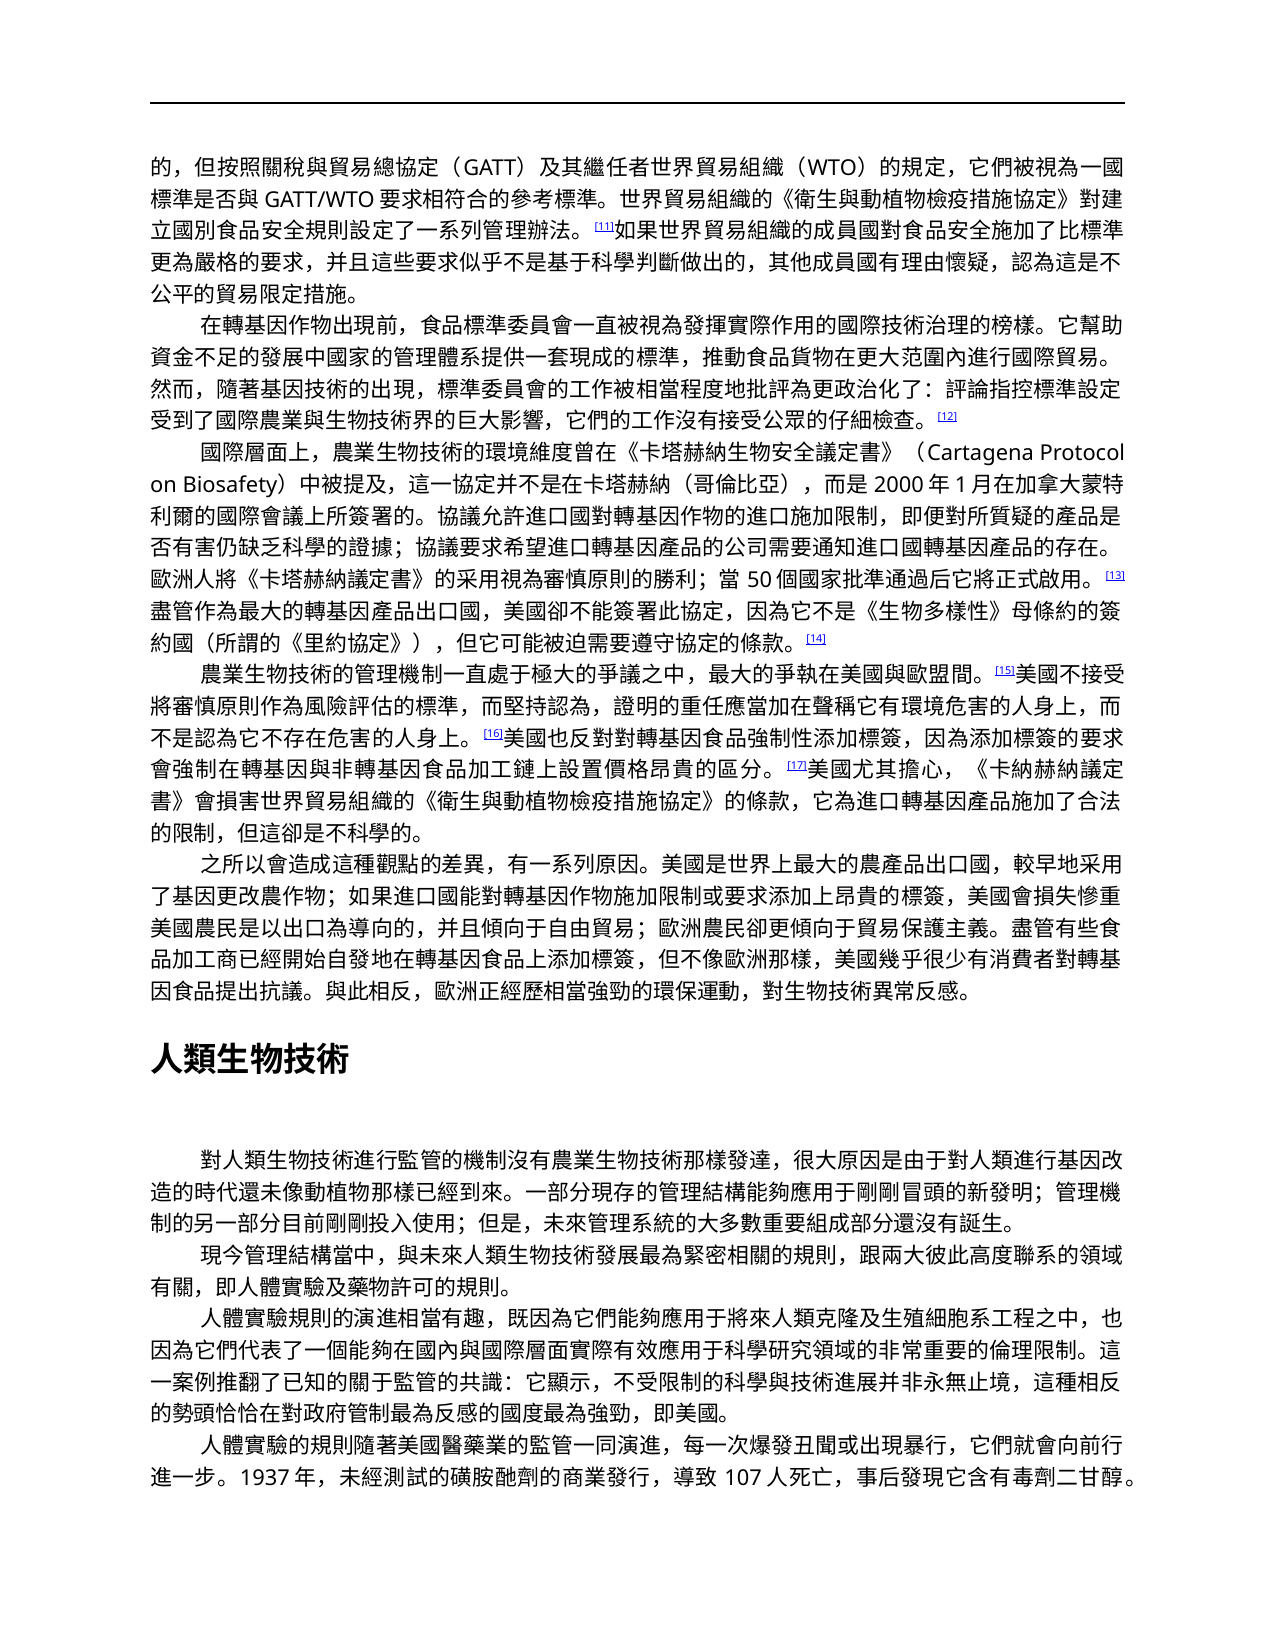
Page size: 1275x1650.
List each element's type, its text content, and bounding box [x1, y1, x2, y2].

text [150, 1428, 1125, 1491]
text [150, 150, 1125, 308]
text 之所以會造成這種觀點的差異，有一系列原因。美國是世界上最大的農產品出口國，較早地采用了基因更改農作物；如果進口國能對轉基因作物施加限制或要求添加上昂貴的標簽，美國會損失慘重。美國農民是以出口為導向的，并且傾向于自由貿易；歐洲農民卻更傾向于貿易保護主義。盡管有些食品加工商已經開始自發地在轉基因食品上添加標簽，但不像歐洲那樣，美國幾乎很少有消費者對轉基因食品提出抗議。與此相反，歐洲正經歷相當強勁的環保運動，對生物技術異常反感。 [150, 847, 1125, 1006]
text 農業生物技術的管理機制一直處于極大的爭議之中，最大的爭執在美國與歐盟間。[15]美國不接受將審慎原則作為風險評估的標準，而堅持認為，證明的重任應當加在聲稱它有環境危害的人身上，而不是認為它不存在危害的人身上。[16]美國也反對對轉基因食品強制性添加標簽，因為添加標簽的要求會強制在轉基因與非轉基因食品加工鏈上設置價格昂貴的區分。[17]美國尤其擔心，《卡納赫納議定書》會損害世界貿易組織的《衛生與動植物檢疫措施協定》的條款，它為進口轉基因產品施加了合法的限制，但這卻是不科學的。 [150, 657, 1125, 847]
text 現今管理結構當中，與未來人類生物技術發展最為緊密相關的規則，跟兩大彼此高度聯系的領域有關，即人體實驗及藥物許可的規則。 [150, 1238, 1125, 1301]
text 在轉基因作物出現前，食品標準委員會一直被視為發揮實際作用的國際技術治理的榜樣。它幫助資金不足的發展中國家的管理體系提供一套現成的標準，推動食品貨物在更大范圍內進行國際貿易。然而，隨著基因技術的出現，標準委員會的工作被相當程度地批評為更政治化了：評論指控標準設定受到了國際農業與生物技術界的巨大影響，它們的工作沒有接受公眾的仔細檢查。[12] [150, 308, 1125, 435]
text 國際層面上，農業生物技術的環境維度曾在《卡塔赫納生物安全議定書》（Cartagena Protocol on Biosafety）中被提及，這一協定并不是在卡塔赫納（哥倫比亞），而是2000年1月在加拿大蒙特利爾的國際會議上所簽署的。協議允許進口國對轉基因作物的進口施加限制，即便對所質疑的產品是否有害仍缺乏科學的證據；協議要求希望進口轉基因產品的公司需要通知進口國轉基因產品的存在。歐洲人將《卡塔赫納議定書》的采用視為審慎原則的勝利；當50個國家批準通過后它將正式啟用。[13]盡管作為最大的轉基因產品出口國，美國卻不能簽署此協定，因為它不是《生物多樣性》母條約的簽約國（所謂的《里約協定》），但它可能被迫需要遵守協定的條款。[14] [150, 435, 1125, 657]
text 對人類生物技術進行監管的機制沒有農業生物技術那樣發達，很大原因是由于對人類進行基因改造的時代還未像動植物那樣已經到來。一部分現存的管理結構能夠應用于剛剛冒頭的新發明；管理機制的另一部分目前剛剛投入使用；但是，未來管理系統的大多數重要組成部分還沒有誕生。 [150, 1143, 1125, 1238]
subtitle 人類生物技術 [150, 1033, 1125, 1081]
text 人體實驗規則的演進相當有趣，既因為它們能夠應用于將來人類克隆及生殖細胞系工程之中，也因為它們代表了一個能夠在國內與國際層面實際有效應用于科學研究領域的非常重要的倫理限制。這一案例推翻了已知的關于監管的共識：它顯示，不受限制的科學與技術進展并非永無止境，這種相反的勢頭恰恰在對政府管制最為反感的國度最為強勁，即美國。 [150, 1301, 1125, 1428]
